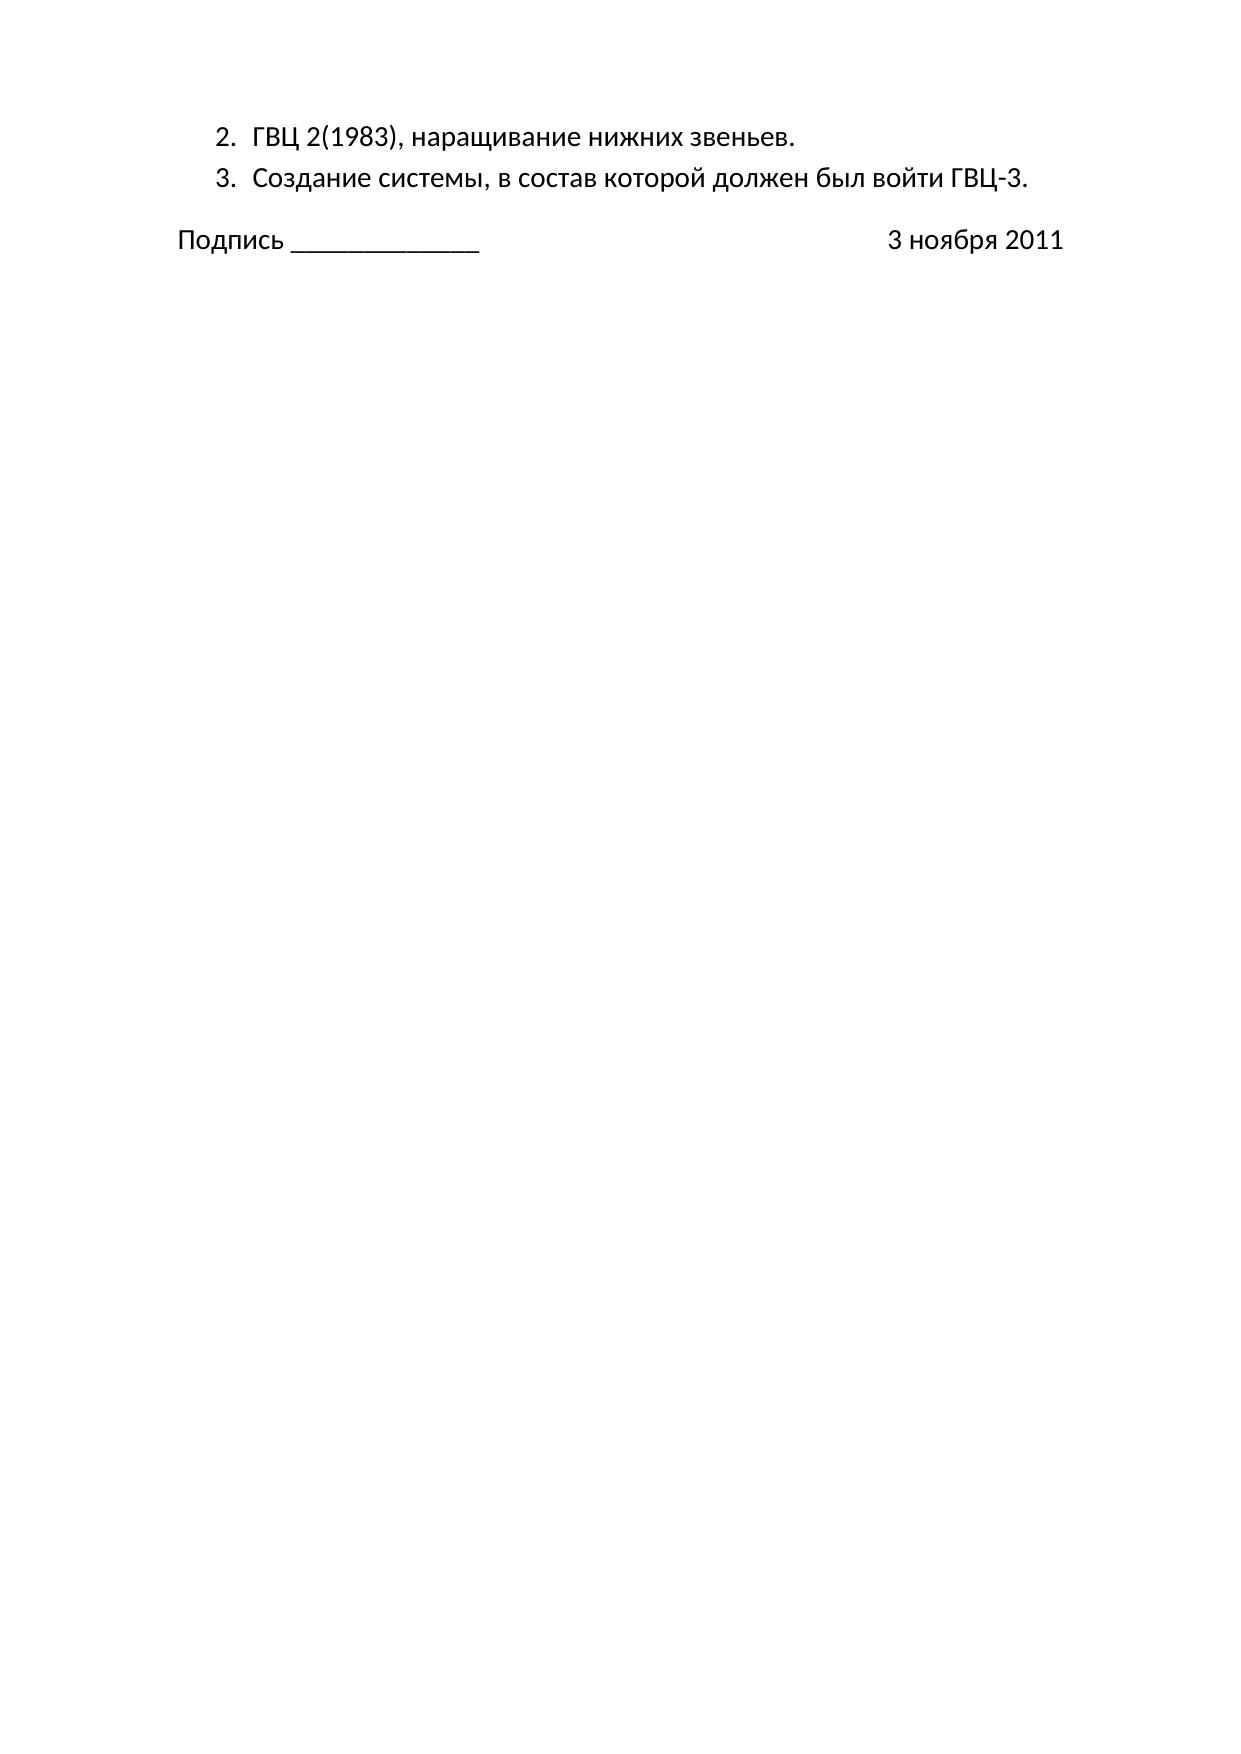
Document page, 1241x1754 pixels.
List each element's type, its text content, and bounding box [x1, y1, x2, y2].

text Подпись _____________ 3 ноября 2011 [177, 221, 1152, 256]
list ГВЦ 2(1983), наращивание нижних звеньев. [215, 118, 1152, 154]
list Создание системы, в состав которой должен был войти ГВЦ-3. [215, 159, 1152, 195]
